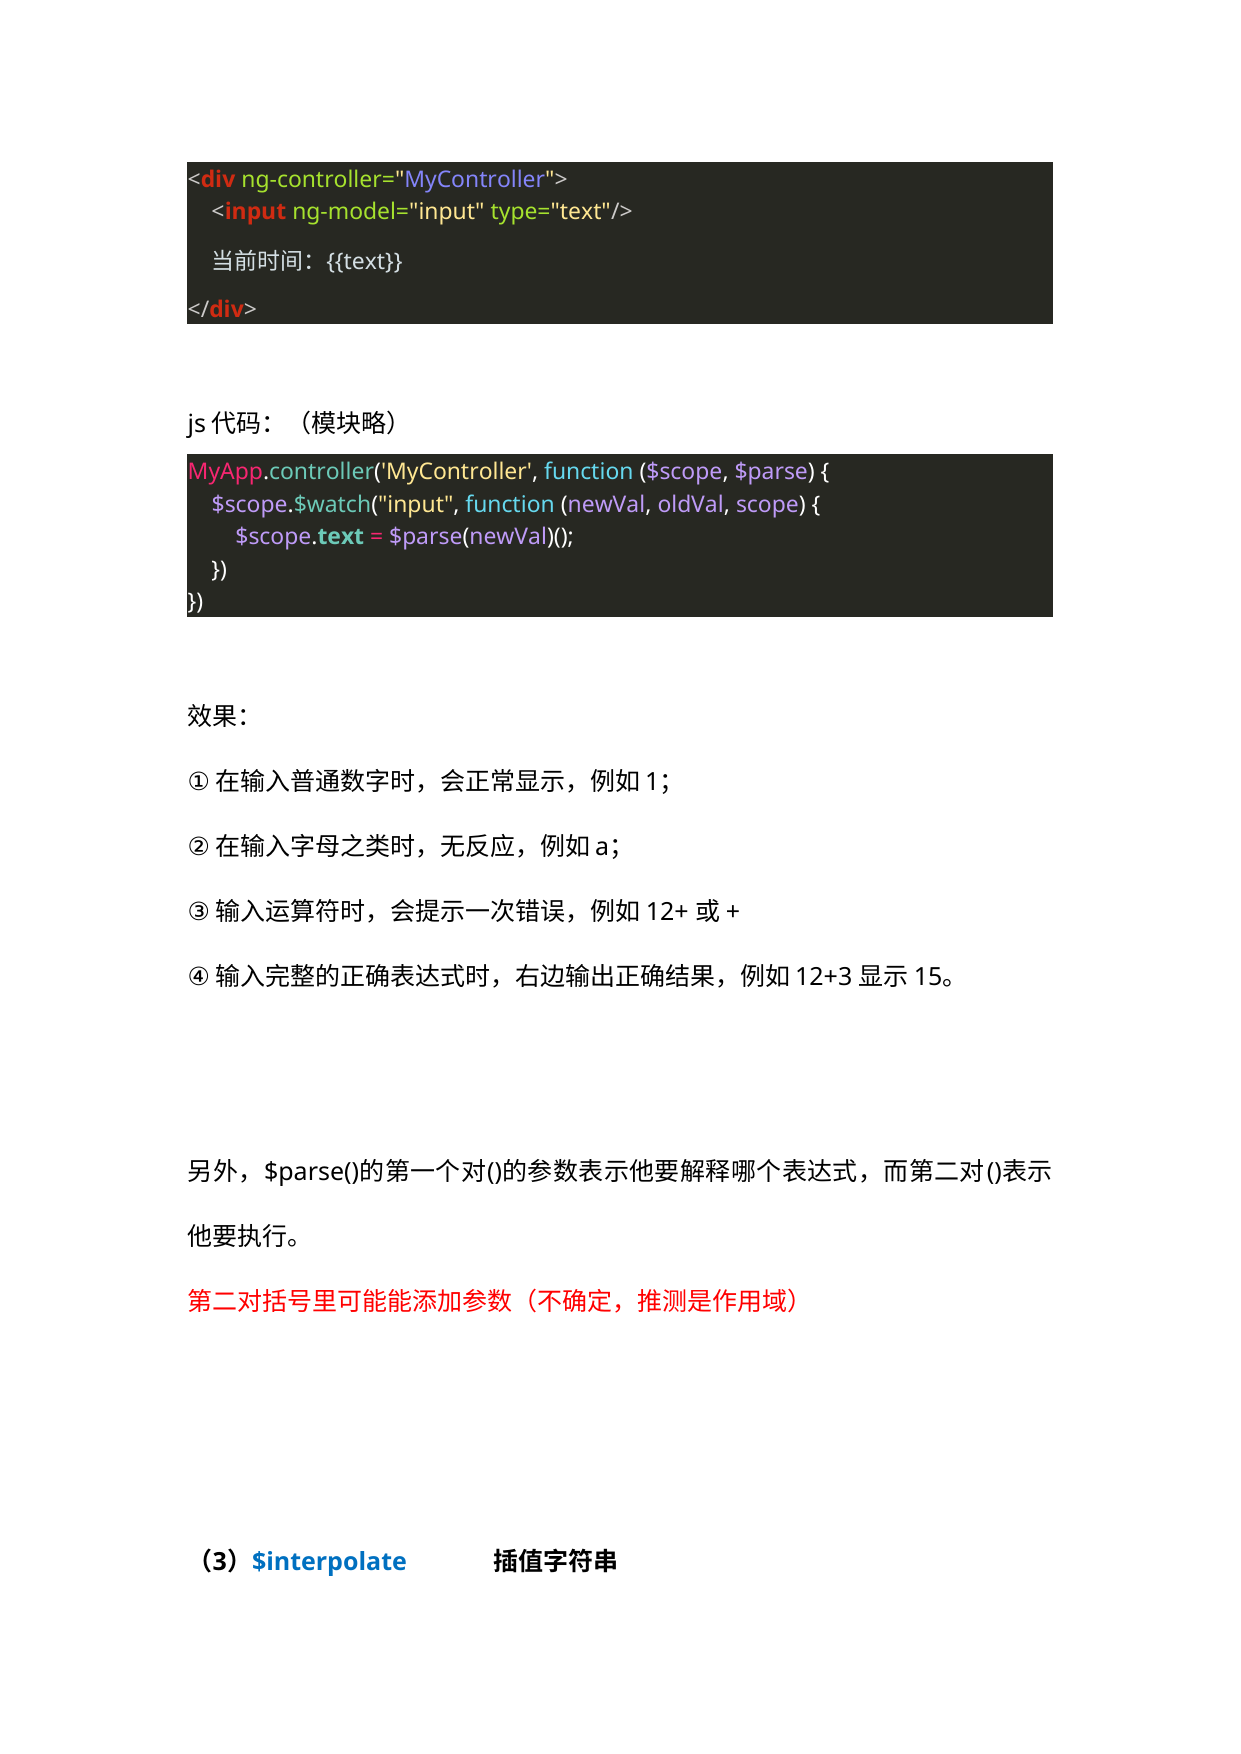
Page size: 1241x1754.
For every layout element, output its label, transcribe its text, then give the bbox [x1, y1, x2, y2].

text <div ng-controller="MyController"> <input ng-model="input" type="text"/> 当前时间：{{text}} </div> [187, 162, 1053, 324]
text 第二对括号里可能能添加参数（不确定，推测是作用域） [187, 1267, 1053, 1332]
text js代码：（模块略） [187, 389, 1053, 454]
text ③输入运算符时，会提示一次错误，例如 12+ 或 + [187, 877, 1053, 942]
text （3）$interpolate 插值字符串 [187, 1527, 1053, 1592]
text ①在输入普通数字时，会正常显示，例如1； [187, 747, 1053, 812]
text ②在输入字母之类时，无反应，例如a； [187, 812, 1053, 877]
text 效果： [187, 682, 1053, 747]
text ④输入完整的正确表达式时，右边输出正确结果，例如12+3 显示15。 [187, 942, 1053, 1007]
text MyApp.controller('MyController', function ($scope, $parse) { $scope.$watch("input", function (newVal, oldVal, scope) { $scope.text = $parse(newVal)(); }) }) [187, 454, 1053, 617]
text 另外，$parse()的第一个对()的参数表示他要解释哪个表达式，而第二对()表示他要执行。 [187, 1137, 1053, 1267]
